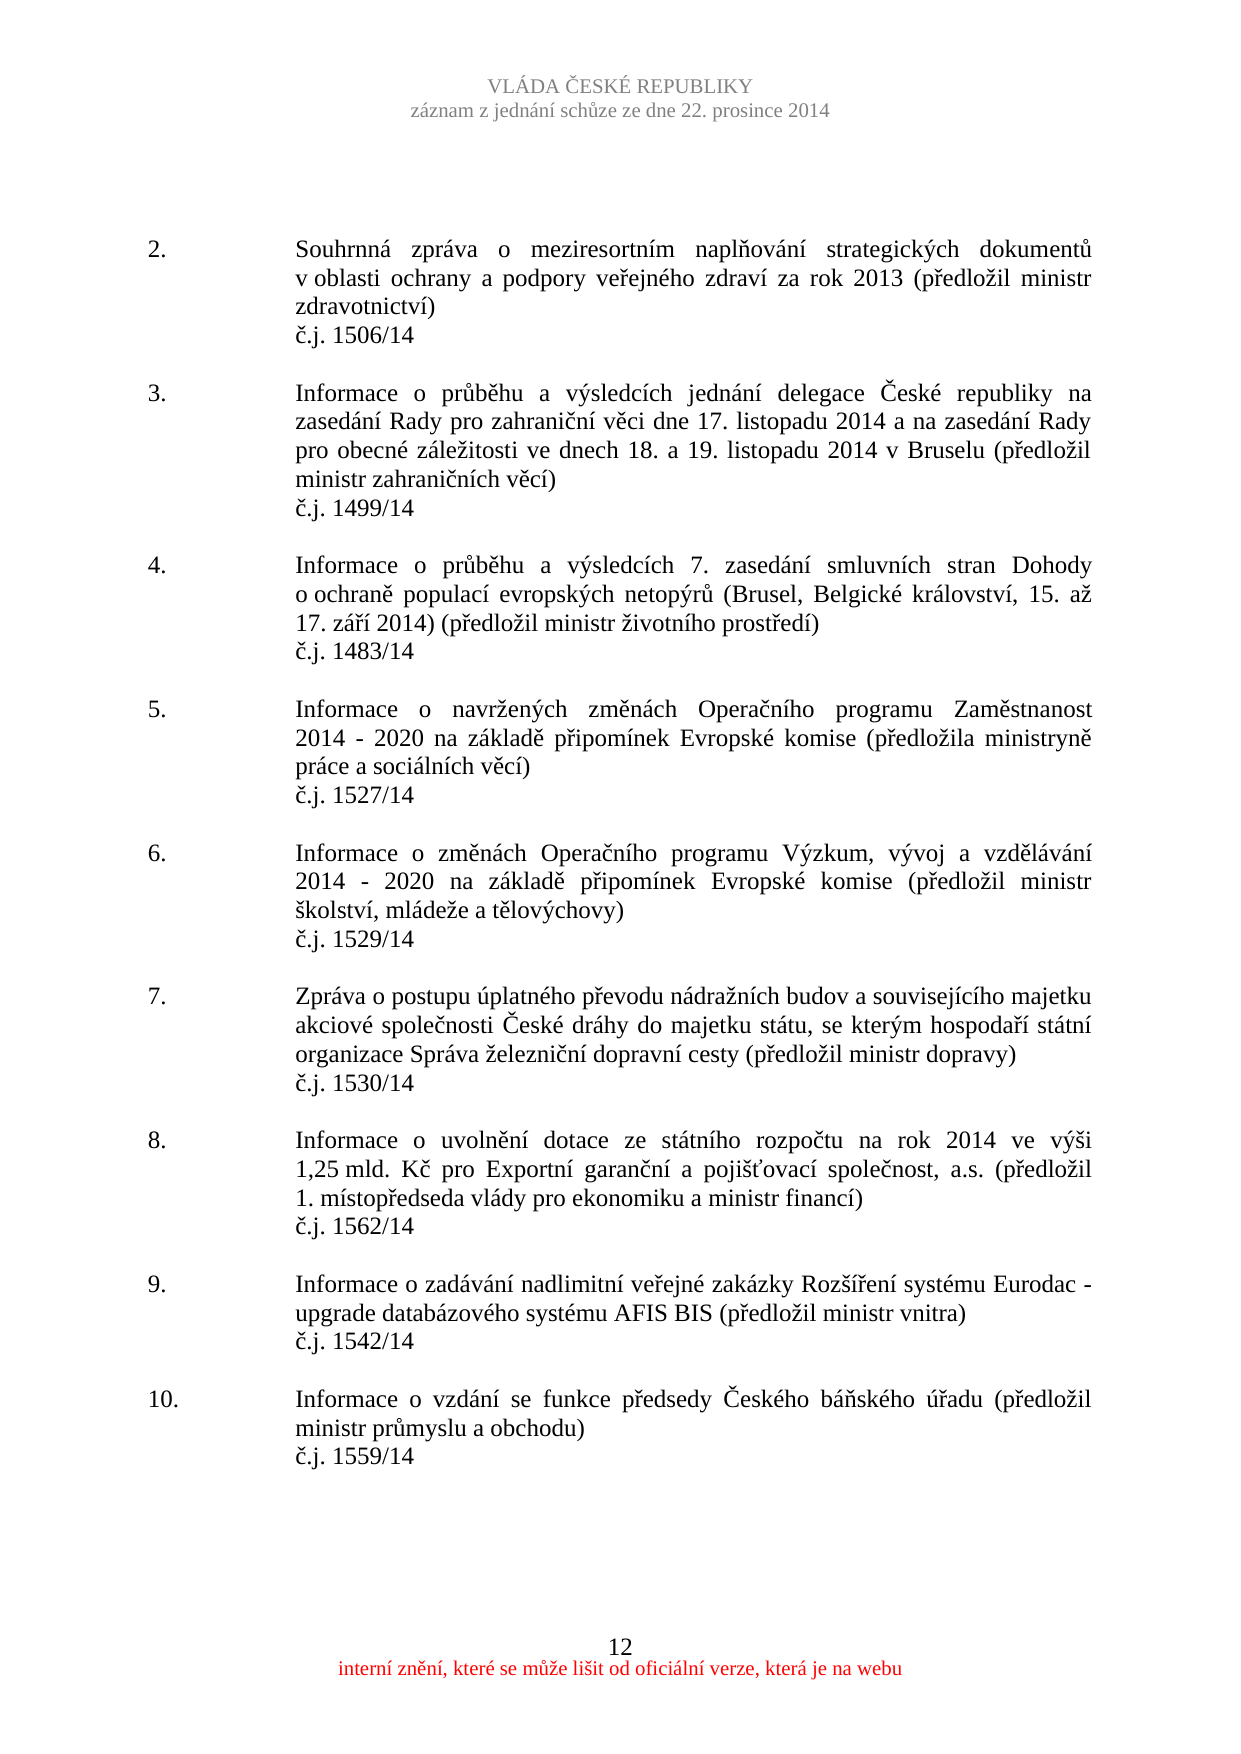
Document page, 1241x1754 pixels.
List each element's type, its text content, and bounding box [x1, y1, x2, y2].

text č.j. 1559/14 [148, 1441, 1093, 1470]
text 2. Souhrnná zpráva o meziresortním naplňování strategických dokumentů v oblasti ochrany a podpory veřejného zdraví za rok 2013 (předložil ministr zdravotnictví) [148, 234, 1093, 320]
text č.j. 1527/14 [148, 780, 1093, 809]
text 3. Informace o průběhu a výsledcích jednání delegace České republiky na zasedání Rady pro zahraniční věci dne 17. listopadu na zasedání Rady pro obecné záležitosti ve dnech 19. listopadu 2014 v Bruselu (předložil ministr zahraničních věcí) [148, 378, 1093, 493]
text č.j. 1542/14 [148, 1326, 1093, 1355]
text č.j. 1562/14 [148, 1211, 1093, 1240]
text č.j. 1499/14 [148, 493, 1093, 521]
text 10. Informace o vzdání se funkce předsedy Českého báňského úřadu (předložil ministr průmyslu a obchodu) [148, 1384, 1093, 1441]
text č.j. 1483/14 [148, 636, 1093, 665]
text č.j. 1530/14 [148, 1068, 1093, 1096]
text 7. Zpráva o postupu úplatného převodu nádražních budov a souvisejícího majetku akciové společnosti České dráhy do majetku státu, se kterým hospodaří státní organizace Správa železniční dopravní cesty (předložil ministr dopravy) [148, 981, 1093, 1068]
text č.j. 1506/14 [148, 320, 1093, 349]
text č.j. 1529/14 [148, 924, 1093, 953]
text 8. Informace o uvolnění dotace ze státního rozpočtu na rok 2014 ve výši 1,25 mld. Kč pro Exportní garanční a pojišťovací společnost, a.s. (předložil 1. místopředseda vlády pro ekonomiku a ministr financí) [148, 1125, 1093, 1211]
text 5. Informace o navržených změnách Operačního programu Zaměstnanost 2014 - 2020 na základě připomínek Evropské komise (předložila ministryně práce a sociálních věcí) [148, 694, 1093, 780]
text 9. Informace o zadávání nadlimitní veřejné zakázky Rozšíření systému Eurodac - upgrade databázového systému AFIS BIS (předložil ministr vnitra) [148, 1269, 1093, 1326]
text 6. Informace o změnách Operačního programu Výzkum, vývoj a vzdělávání 2014 - 2020 na základě připomínek Evropské komise (předložil ministr školství, mládeže a tělovýchovy) [148, 838, 1093, 924]
text 4. Informace o průběhu a výsledcích 7. zasedání smluvních stran Dohody o ochraně populací evropských netopýrů (Brusel, Belgické království, 15. až 17. září 2014) (předložil ministr životního prostředí) [148, 550, 1093, 636]
